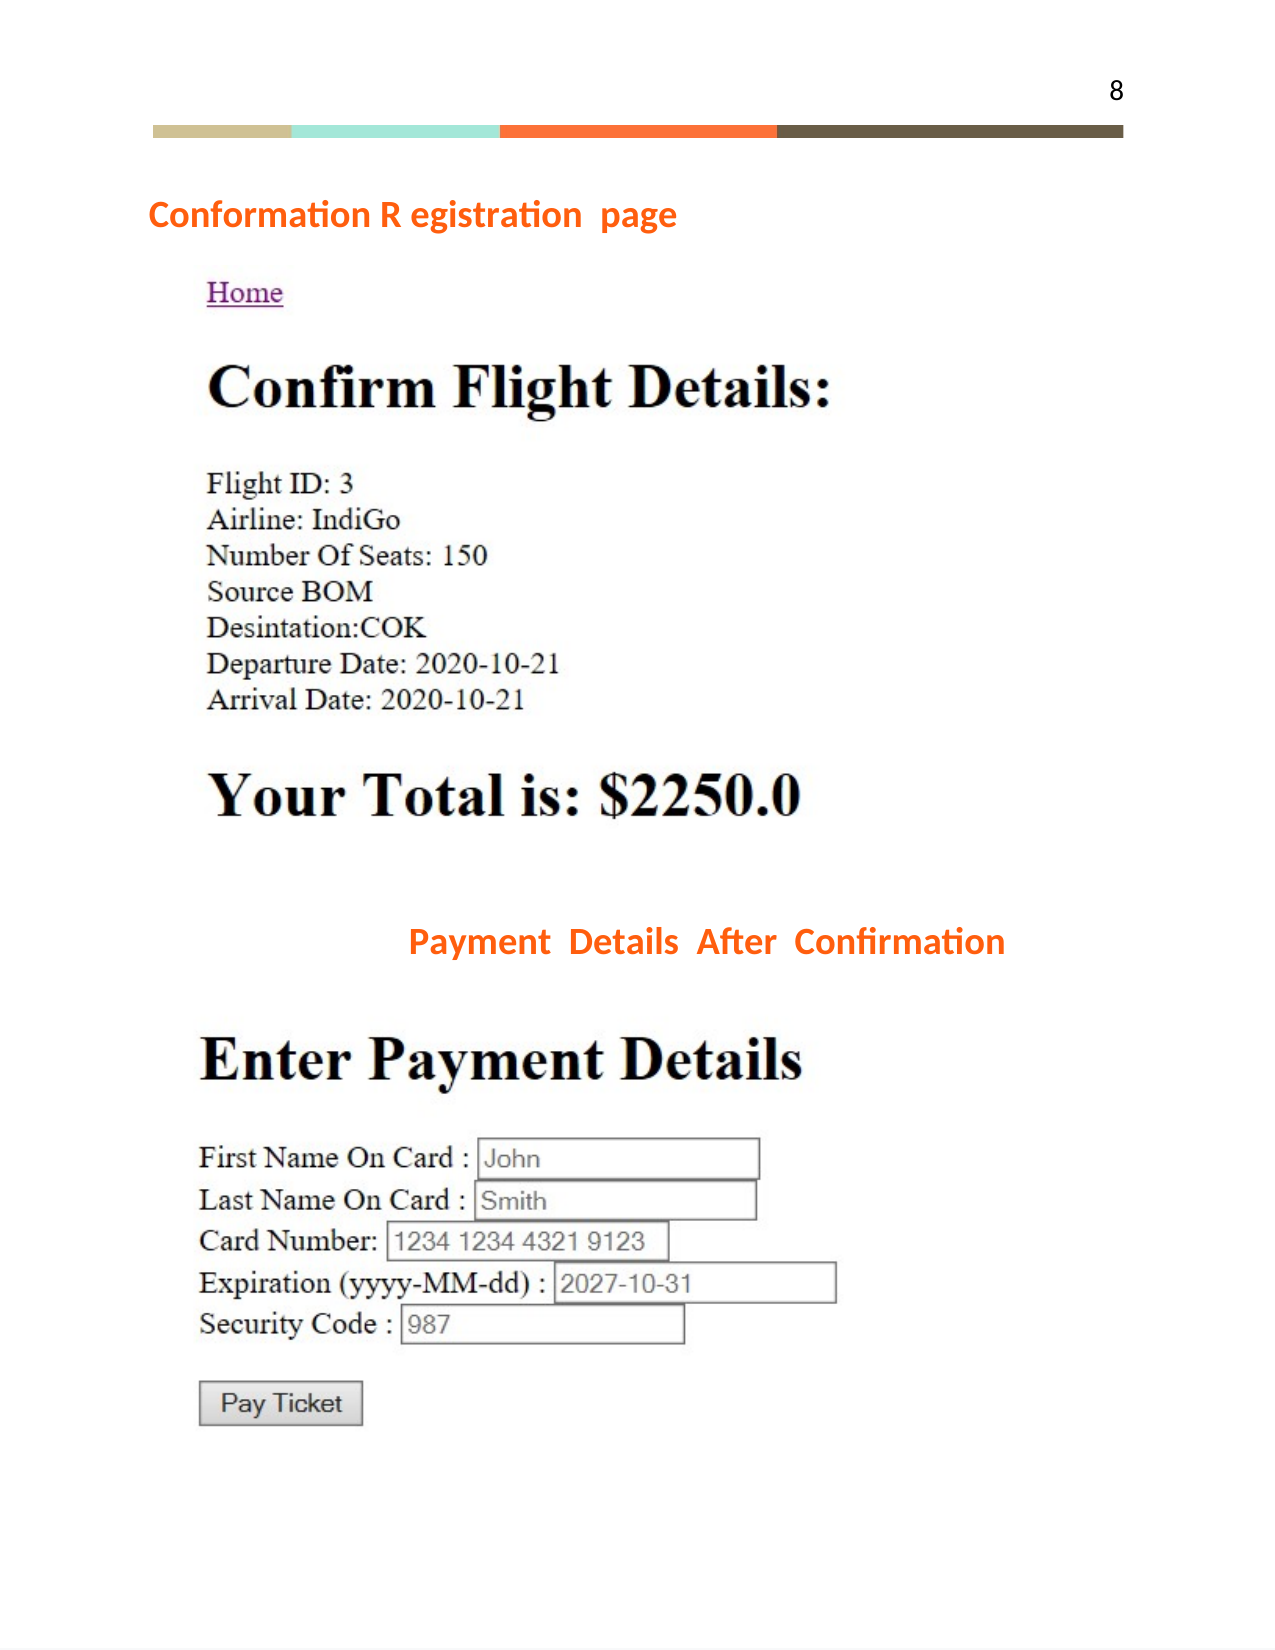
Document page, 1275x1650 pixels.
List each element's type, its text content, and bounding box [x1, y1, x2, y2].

picture [193, 992, 942, 1442]
picture [153, 125, 1124, 138]
subtitle Conformation R egistration page [148, 189, 1274, 237]
picture [193, 265, 1007, 896]
